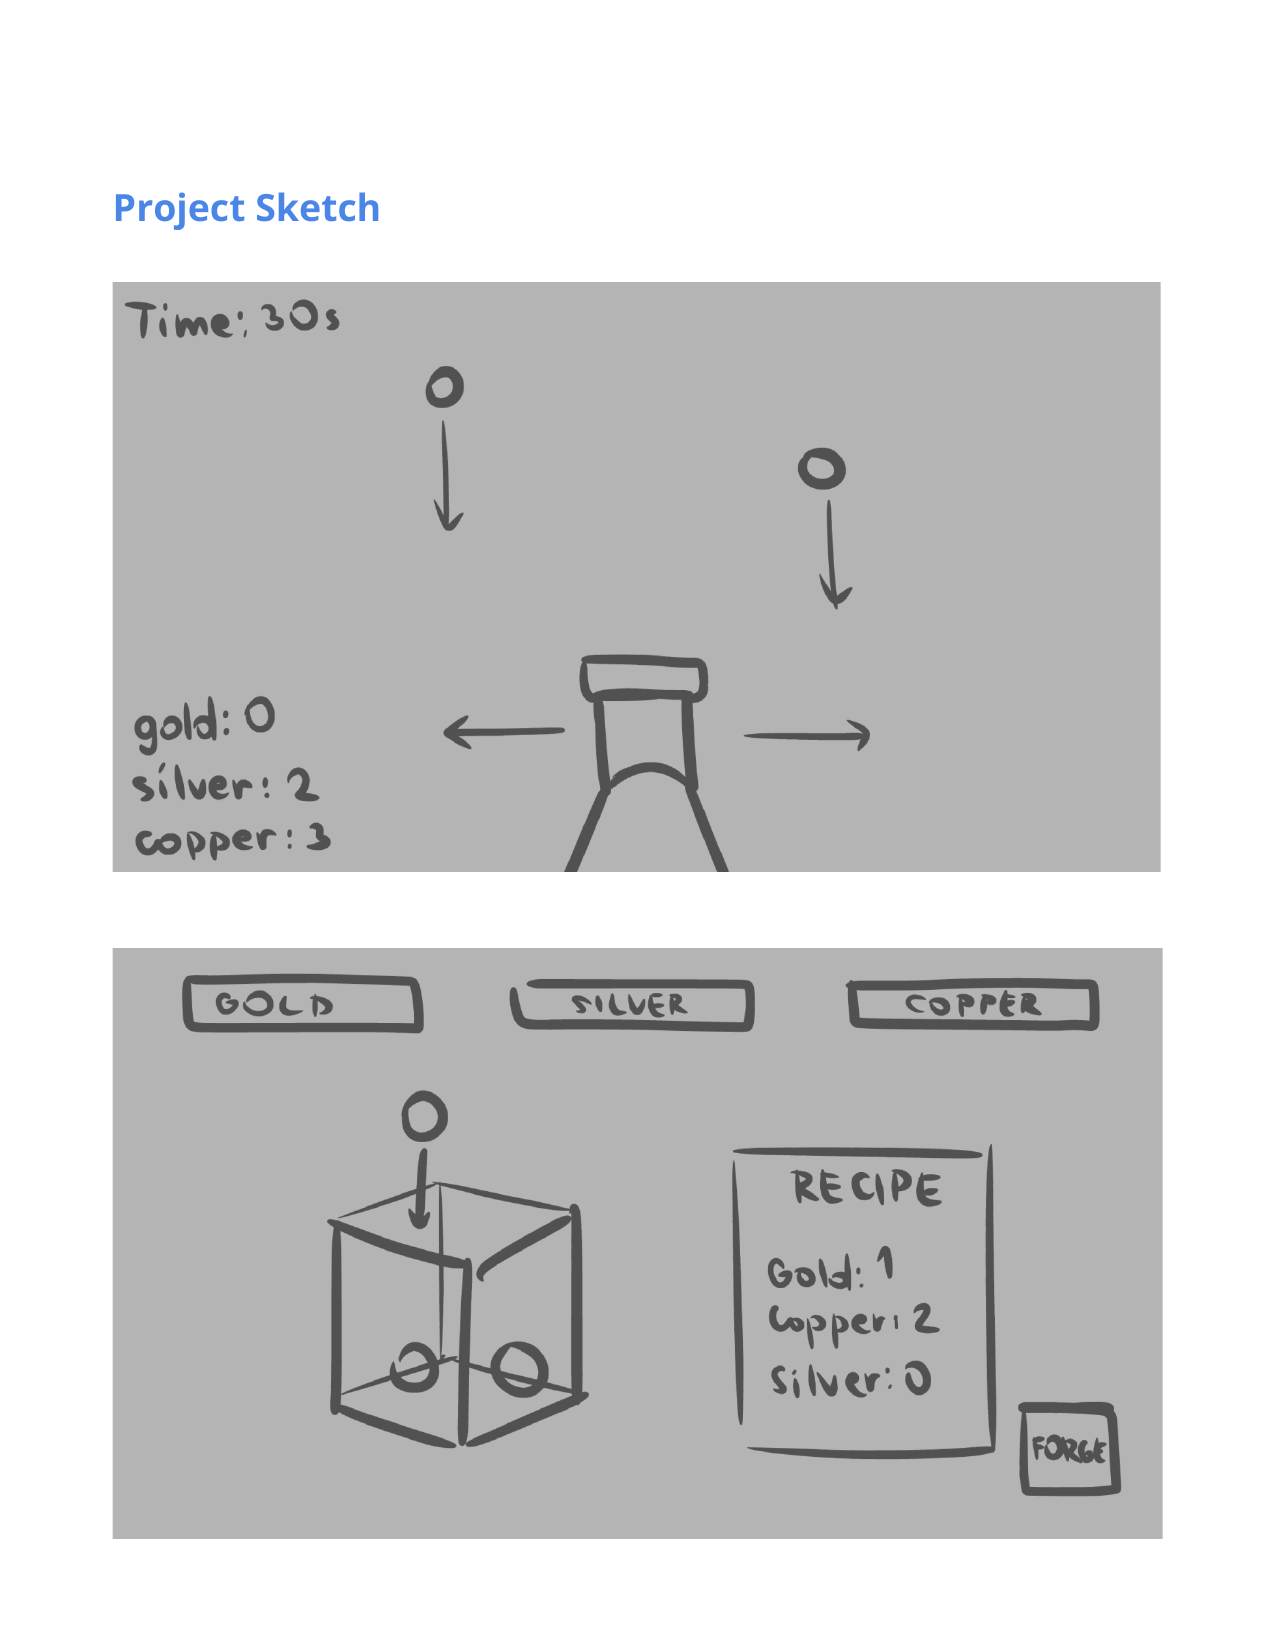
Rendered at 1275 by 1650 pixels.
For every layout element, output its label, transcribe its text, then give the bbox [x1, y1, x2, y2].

subtitle Project Sketch [112, 181, 1162, 232]
picture [112, 282, 1161, 872]
picture [112, 948, 1163, 1539]
